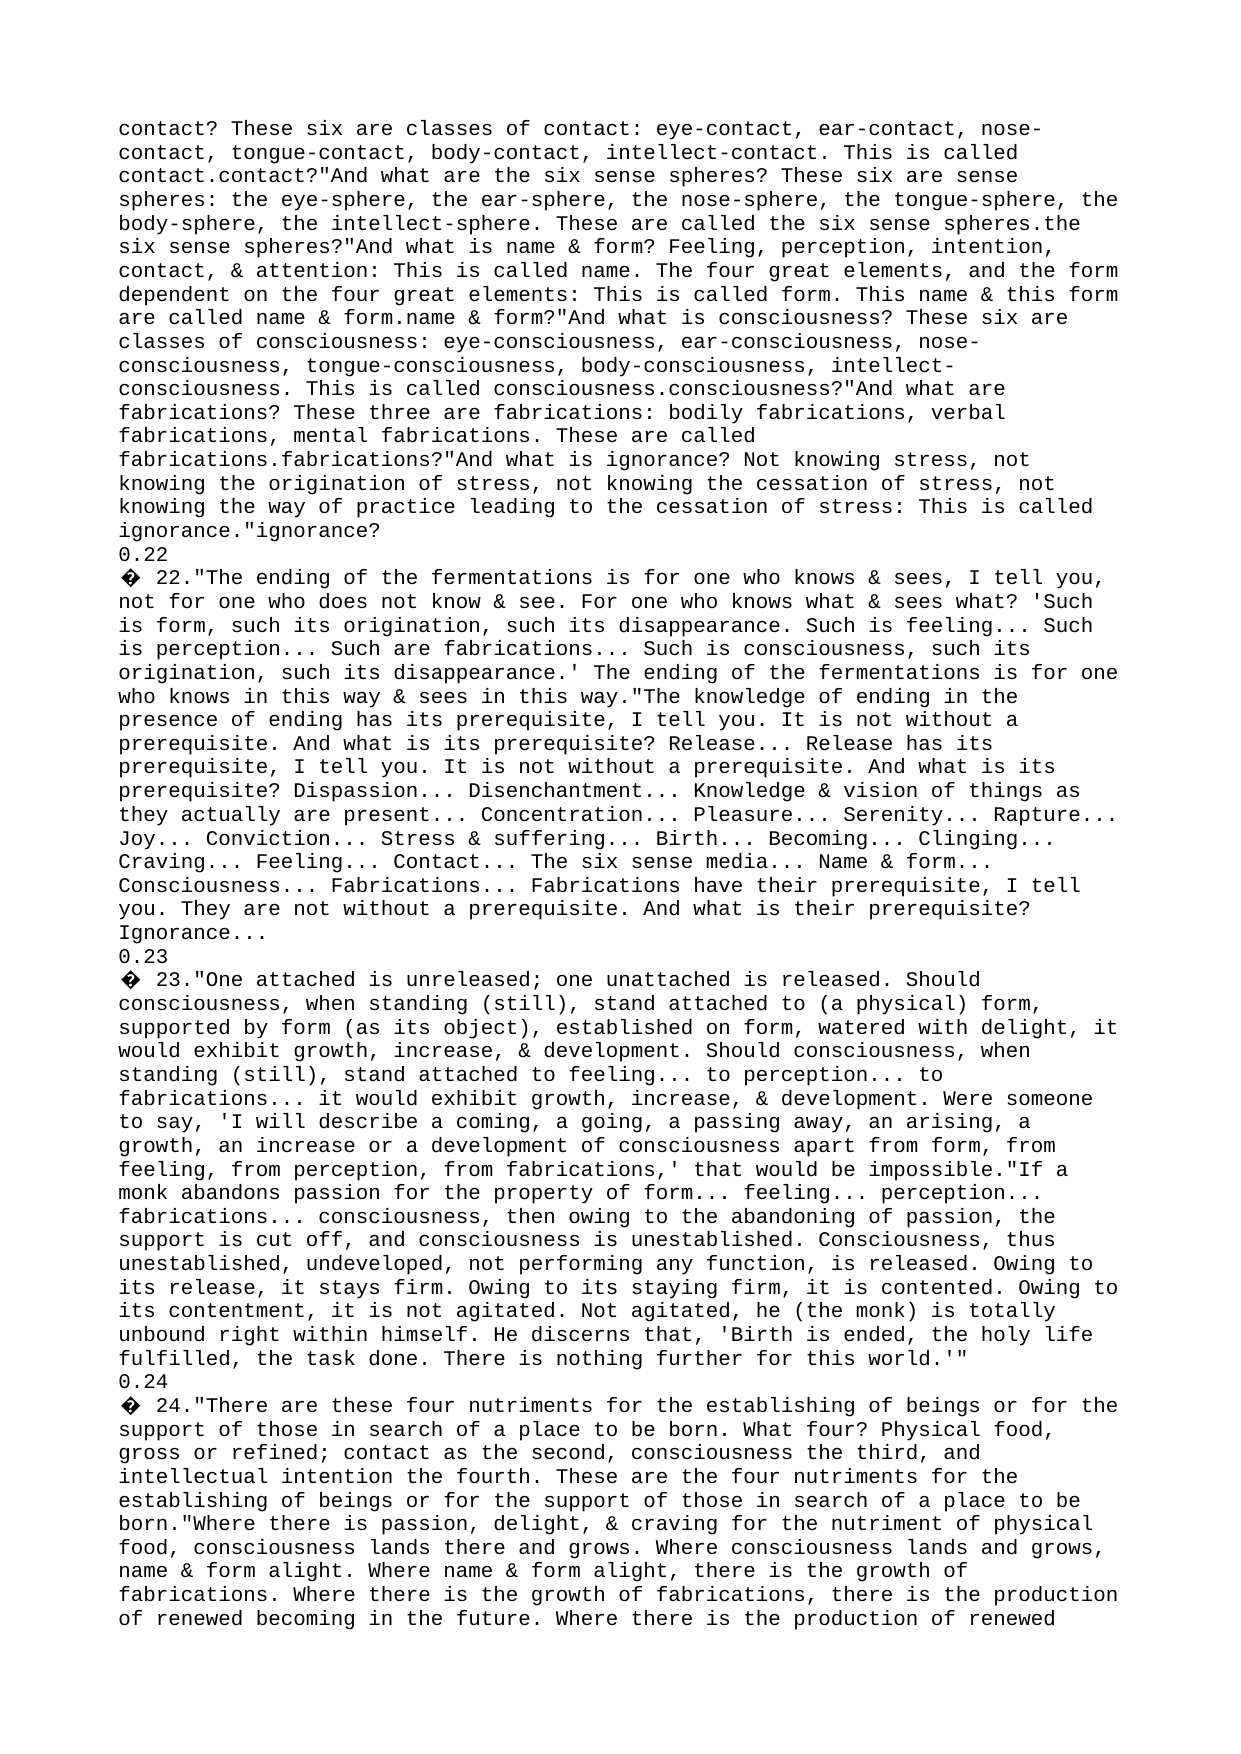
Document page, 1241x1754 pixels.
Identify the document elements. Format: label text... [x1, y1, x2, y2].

text 0.23 [118, 946, 1122, 969]
text 0.22 [118, 544, 1122, 567]
text 0.24 [118, 1371, 1122, 1395]
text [118, 1395, 1122, 1631]
text � 23."One attached is unreleased; one unattached is released. Should consciousness, when standing (still), stand attached to (a physical) form, supported by form (as its object), established on form, watered with delight, it would exhibit growth, increase, & development. Should consciousness, when standing (still), stand attached to feeling... to perception... to fabrications... it would exhibit growth, increase, & development. Were someone to say, 'I will describe a coming, a going, a passing away, an arising, a growth, an increase or a development of consciousness apart from form, from feeling, from perception, from fabrications,' that would be impossible."If a monk abandons passion for the property of form... feeling... perception... fabrications... consciousness, then owing to the abandoning of passion, the support is cut off, and consciousness is unestablished. Consciousness, thus unestablished, undeveloped, not performing any function, is released. Owing to its release, it stays firm. Owing to its staying firm, it is contented. Owing to its contentment, it is not agitated. Not agitated, he (the monk) is totally unbound right within himself. He discerns that, 'Birth is ended, the holy life fulfilled, the task done. There is nothing further for this world.'" [118, 969, 1122, 1371]
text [118, 118, 1122, 544]
text � 22."The ending of the fermentations is for one who knows & sees, I tell you, not for one who does not know & see. For one who knows what & sees what? 'Such is form, such its origination, such its disappearance. Such is feeling... Such is perception... Such are fabrications... Such is consciousness, such its origination, such its disappearance.' The ending of the fermentations is for one who knows in this way & sees in this way."The knowledge of ending in the presence of ending has its prerequisite, I tell you. It is not without a prerequisite. And what is its prerequisite? Release... Release has its prerequisite, I tell you. It is not without a prerequisite. And what is its prerequisite? Dispassion... Disenchantment... Knowledge & vision of things as they actually are present... Concentration... Pleasure... Serenity... Rapture... Joy... Conviction... Stress & suffering... Birth... Becoming... Clinging... Craving... Feeling... Contact... The six sense media... Name & form... Consciousness... Fabrications... Fabrications have their prerequisite, I tell you. They are not without a prerequisite. And what is their prerequisite? Ignorance... [118, 567, 1122, 946]
